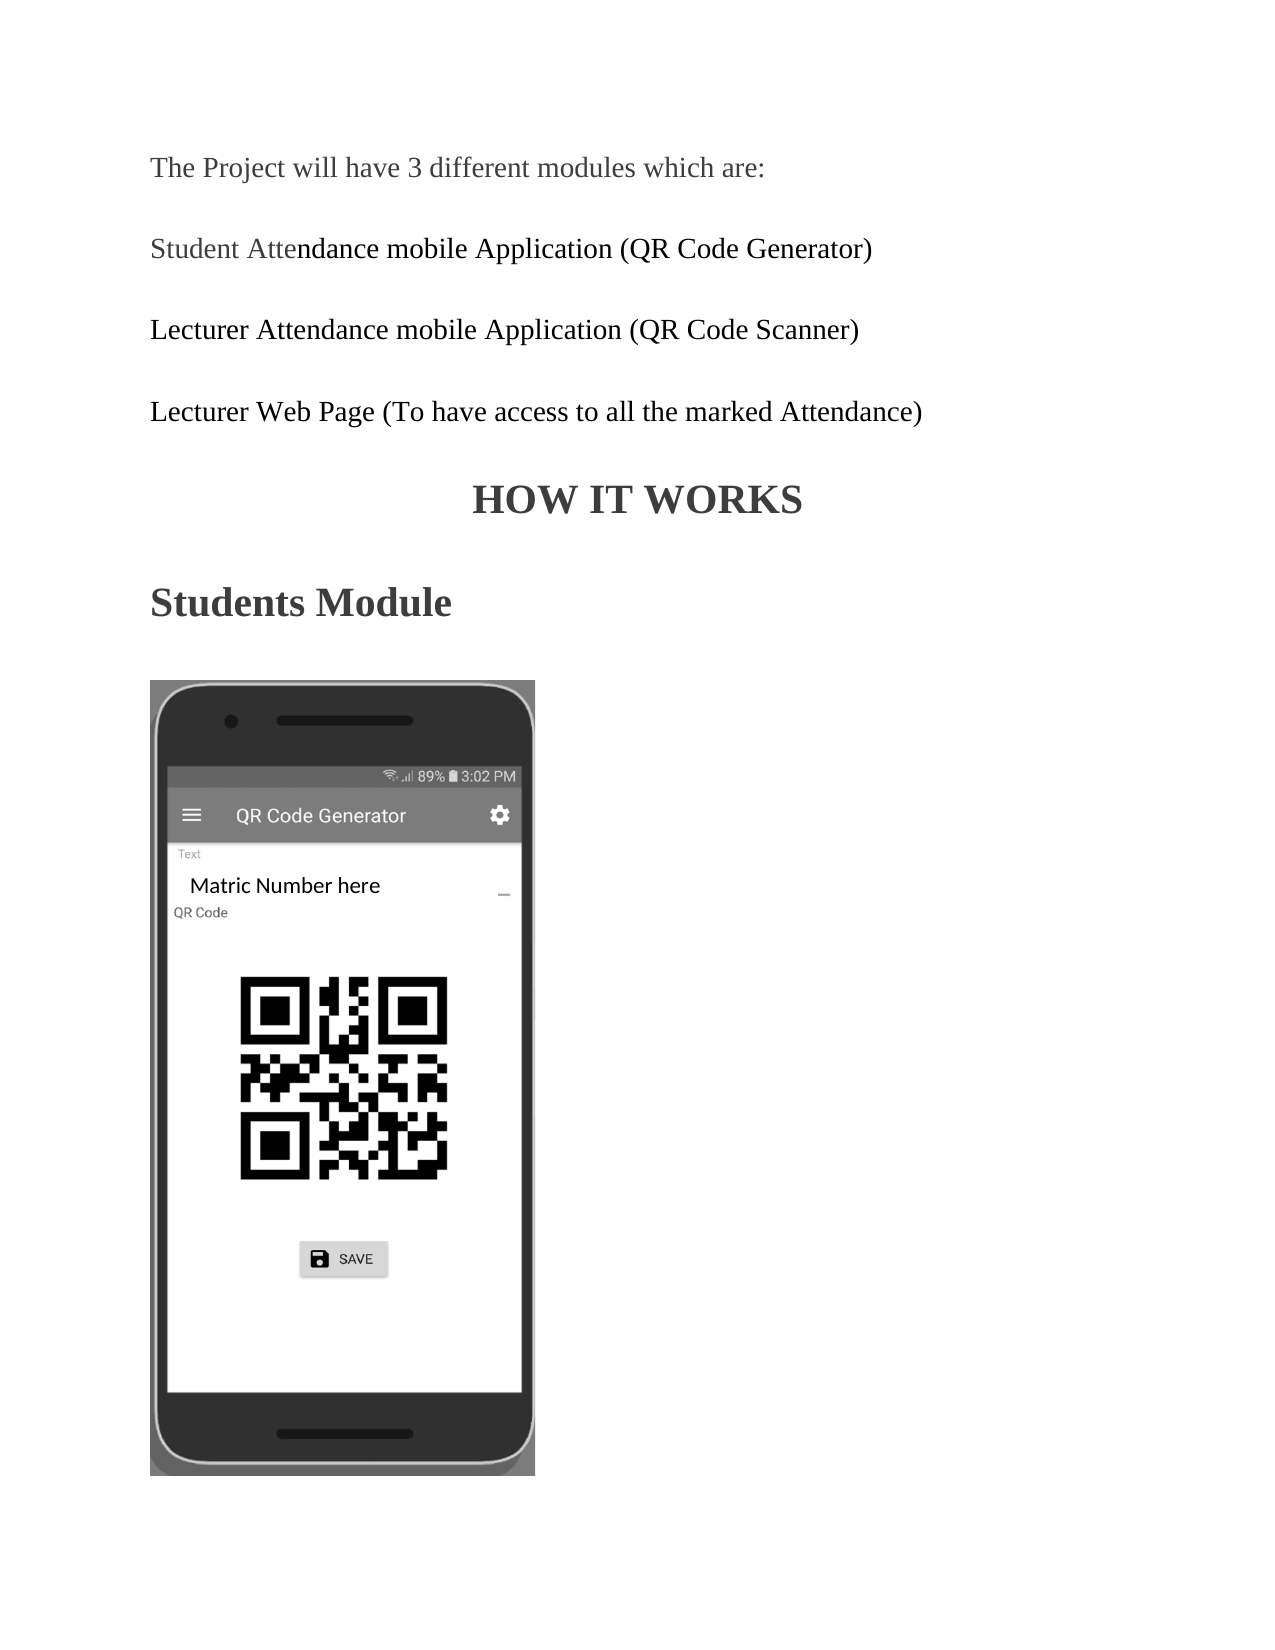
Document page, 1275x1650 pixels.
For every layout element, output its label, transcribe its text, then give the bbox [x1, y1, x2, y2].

text Lecturer Web Page (To have access to all the marked Attendance) [150, 394, 1125, 427]
text The Project will have 3 different modules which are: [150, 150, 1125, 183]
text Students Module [150, 578, 1125, 626]
text Student Attendance mobile Application (QR Code Generator) [150, 231, 1125, 265]
text Lecturer Attendance mobile Application (QR Code Scanner) [150, 312, 1125, 346]
text HOW IT WORKS [150, 475, 1125, 523]
